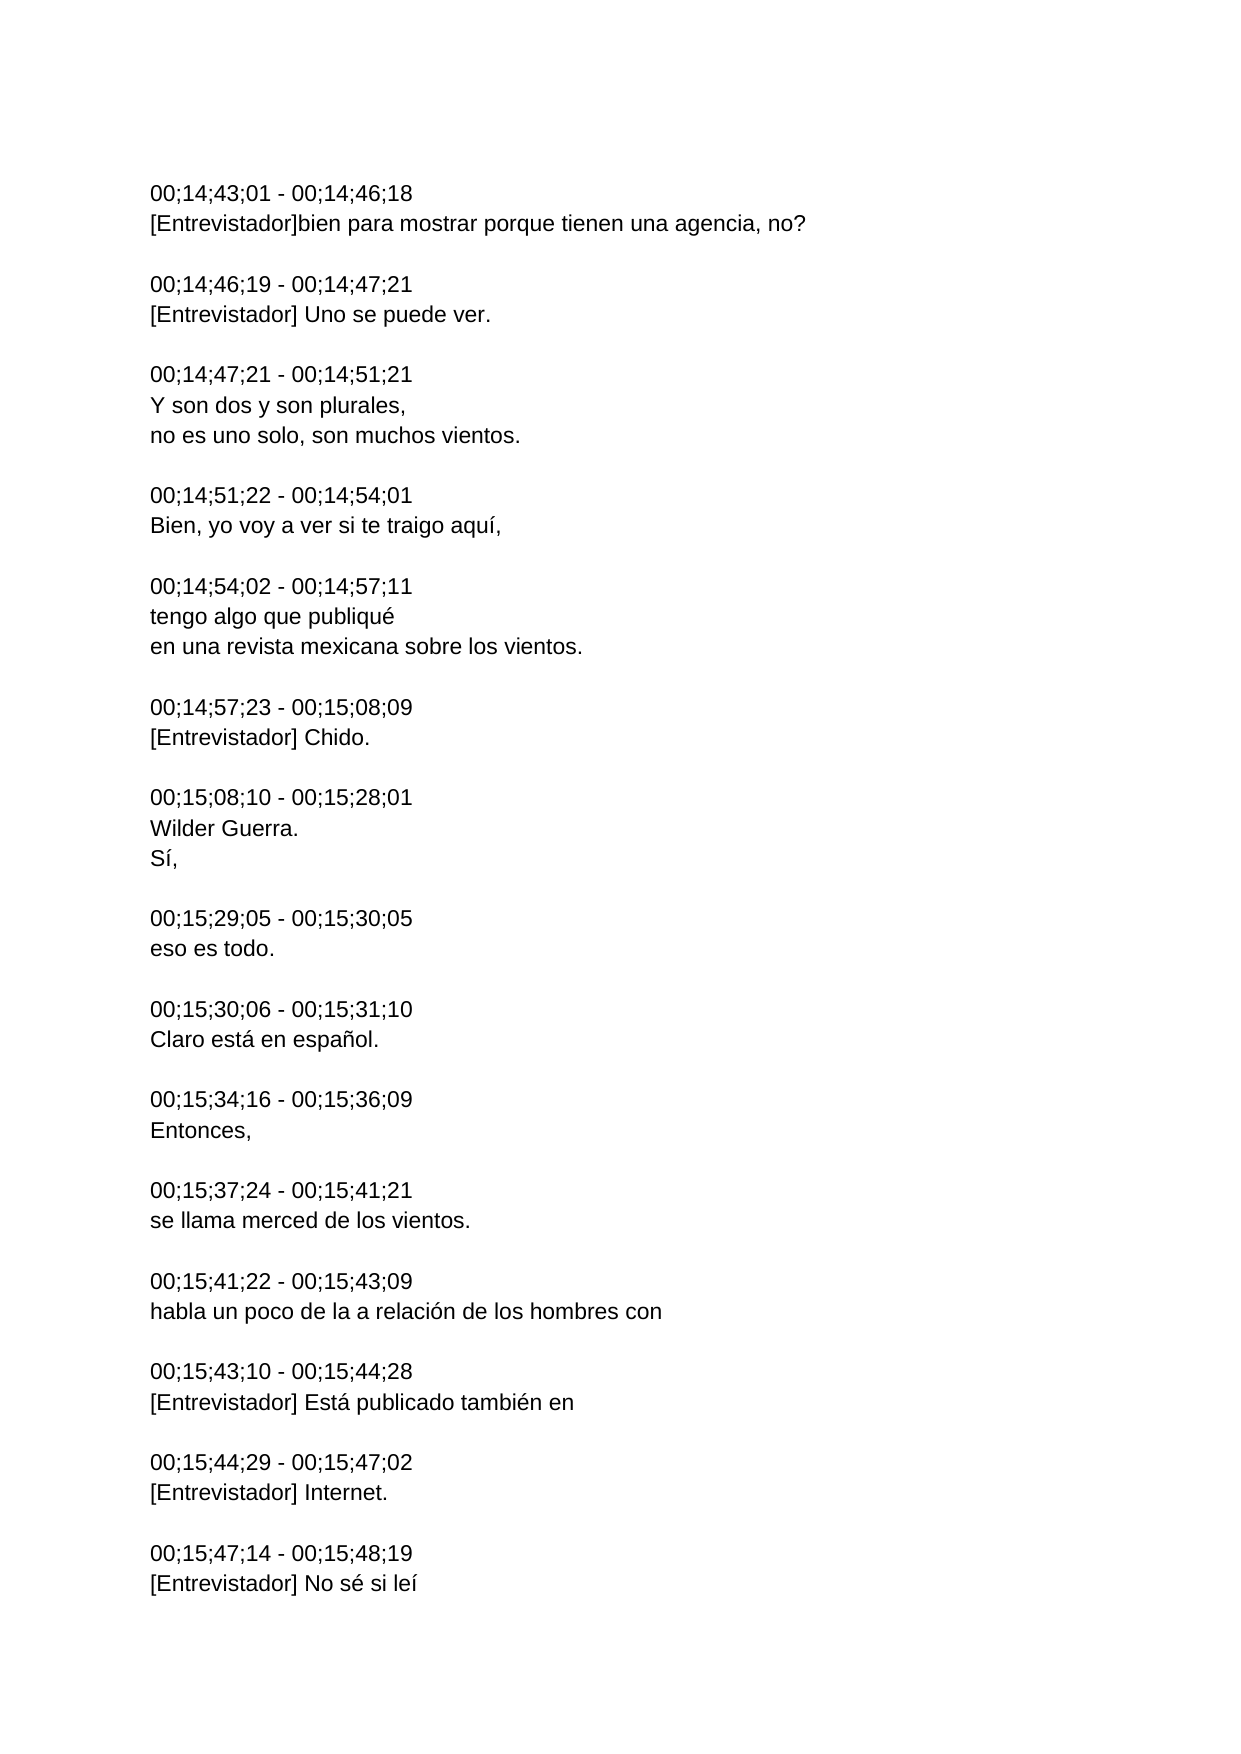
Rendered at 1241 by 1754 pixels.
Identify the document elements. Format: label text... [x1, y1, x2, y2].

text 00;15;47;14 - 00;15;48;19 [150, 1539, 1090, 1566]
text Y son dos y son plurales, [150, 392, 1090, 418]
text se llama merced de los vientos. [150, 1207, 1090, 1234]
text 00;15;43;10 - 00;15;44;28 [150, 1358, 1090, 1385]
text tengo algo que publiqué [150, 603, 1090, 629]
text 00;15;37;24 - 00;15;41;21 [150, 1177, 1090, 1203]
text 00;15;34;16 - 00;15;36;09 [150, 1086, 1090, 1113]
text 00;14;54;02 - 00;14;57;11 [150, 573, 1090, 599]
text 00;14;46;19 - 00;14;47;21 [150, 271, 1090, 297]
text Wilder Guerra. [150, 814, 1090, 841]
text en una revista mexicana sobre los vientos. [150, 633, 1090, 660]
text 00;15;30;06 - 00;15;31;10 [150, 996, 1090, 1022]
text [Entrevistador] Internet. [150, 1479, 1090, 1506]
text Claro está en español. [150, 1026, 1090, 1052]
text no es uno solo, son muchos vientos. [150, 422, 1090, 448]
text 00;15;44;29 - 00;15;47;02 [150, 1449, 1090, 1475]
text 00;14;43;01 - 00;14;46;18 [150, 180, 1090, 207]
text 00;14;51;22 - 00;14;54;01 [150, 482, 1090, 509]
text [Entrevistador] Uno se puede ver. [150, 301, 1090, 327]
text [Entrevistador]bien para mostrar porque tienen una agencia, no? [150, 210, 1090, 237]
text 00;15;41;22 - 00;15;43;09 [150, 1268, 1090, 1294]
text 00;15;29;05 - 00;15;30;05 [150, 905, 1090, 932]
text 00;15;08;10 - 00;15;28;01 [150, 784, 1090, 811]
text [Entrevistador] Chido. [150, 724, 1090, 750]
text Bien, yo voy a ver si te traigo aquí, [150, 512, 1090, 539]
text Sí, [150, 845, 1090, 871]
text Entonces, [150, 1117, 1090, 1143]
text [Entrevistador] Está publicado también en [150, 1388, 1090, 1415]
text habla un poco de la a relación de los hombres con [150, 1298, 1090, 1324]
text 00;14;47;21 - 00;14;51;21 [150, 361, 1090, 388]
text 00;14;57;23 - 00;15;08;09 [150, 694, 1090, 720]
text eso es todo. [150, 935, 1090, 962]
text [Entrevistador] No sé si leí [150, 1570, 1090, 1596]
